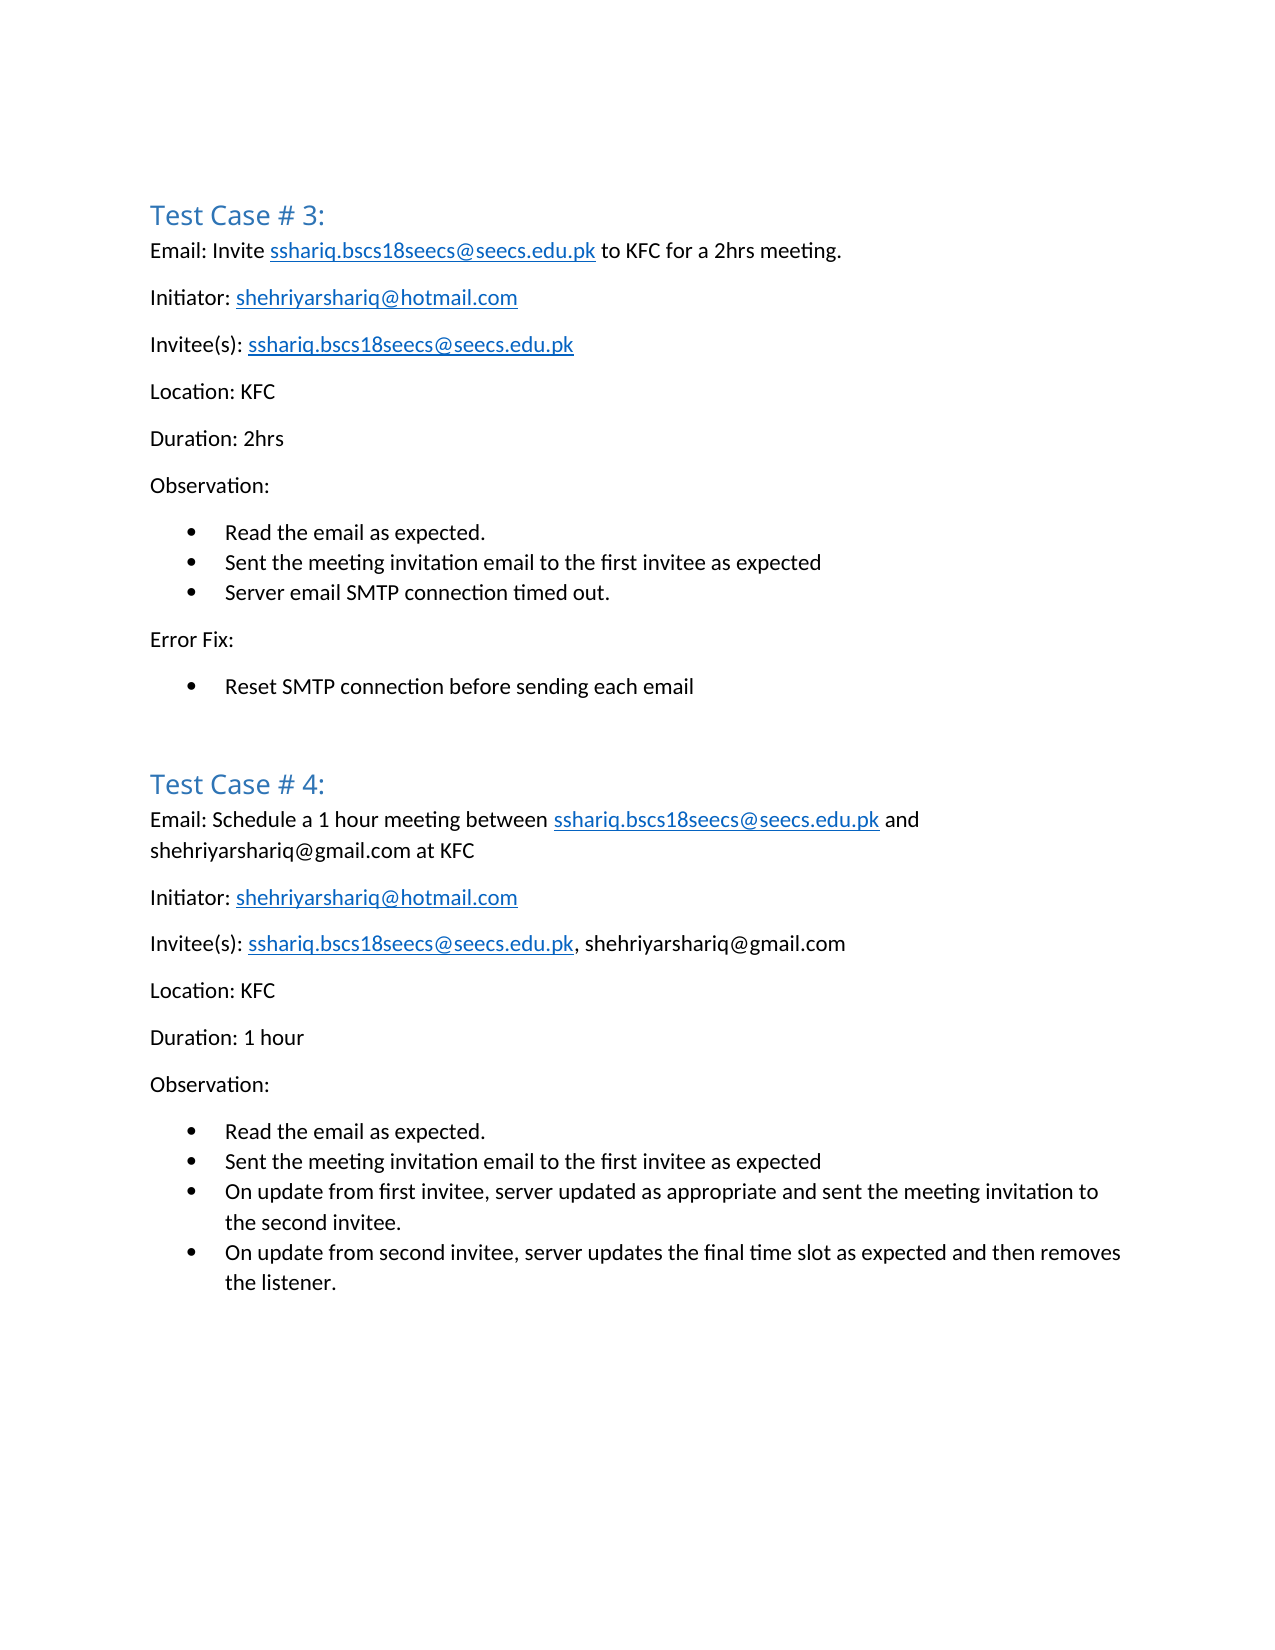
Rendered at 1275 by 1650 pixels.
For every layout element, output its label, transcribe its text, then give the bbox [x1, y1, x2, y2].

text Invitee(s): sshariq.bscs18seecs@seecs.edu.pk, shehriyarshariq@gmail.com [150, 929, 1125, 958]
text Duration: 1 hour [150, 1023, 1125, 1051]
list Reset SMTP connection before sending each email [187, 672, 1125, 700]
text Observation: [150, 471, 1125, 499]
text Location: KFC [150, 976, 1125, 1004]
text Invitee(s): sshariq.bscs18seecs@seecs.edu.pk [150, 330, 1125, 358]
text Initiator: shehriyarshariq@hotmail.com [150, 883, 1125, 911]
list On update from first invitee, server updated as appropriate and sent the meeting invitation to the second invitee. [187, 1177, 1125, 1236]
text Email: Invite sshariq.bscs18seecs@seecs.edu.pk to KFC for a 2hrs meeting. [150, 237, 1125, 265]
subtitle Test Case # 4: [150, 766, 1125, 803]
text Observation: [150, 1070, 1125, 1098]
text Location: KFC [150, 377, 1125, 405]
list Server email SMTP connection timed out. [187, 578, 1125, 606]
list Sent the meeting invitation email to the first invitee as expected [187, 1147, 1125, 1175]
subtitle Test Case # 3: [150, 197, 1125, 234]
list Read the email as expected. [187, 1117, 1125, 1145]
text Initiator: shehriyarshariq@hotmail.com [150, 283, 1125, 312]
list Sent the meeting invitation email to the first invitee as expected [187, 548, 1125, 576]
text Email: Schedule a 1 hour meeting between sshariq.bscs18seecs@seecs.edu.pk and shehriyarshariq@gmail.com at KFC [150, 806, 1125, 864]
text Error Fix: [150, 625, 1125, 653]
list Read the email as expected. [187, 518, 1125, 546]
text Duration: 2hrs [150, 424, 1125, 452]
list On update from second invitee, server updates the final time slot as expected and then removes the listener. [187, 1238, 1125, 1296]
